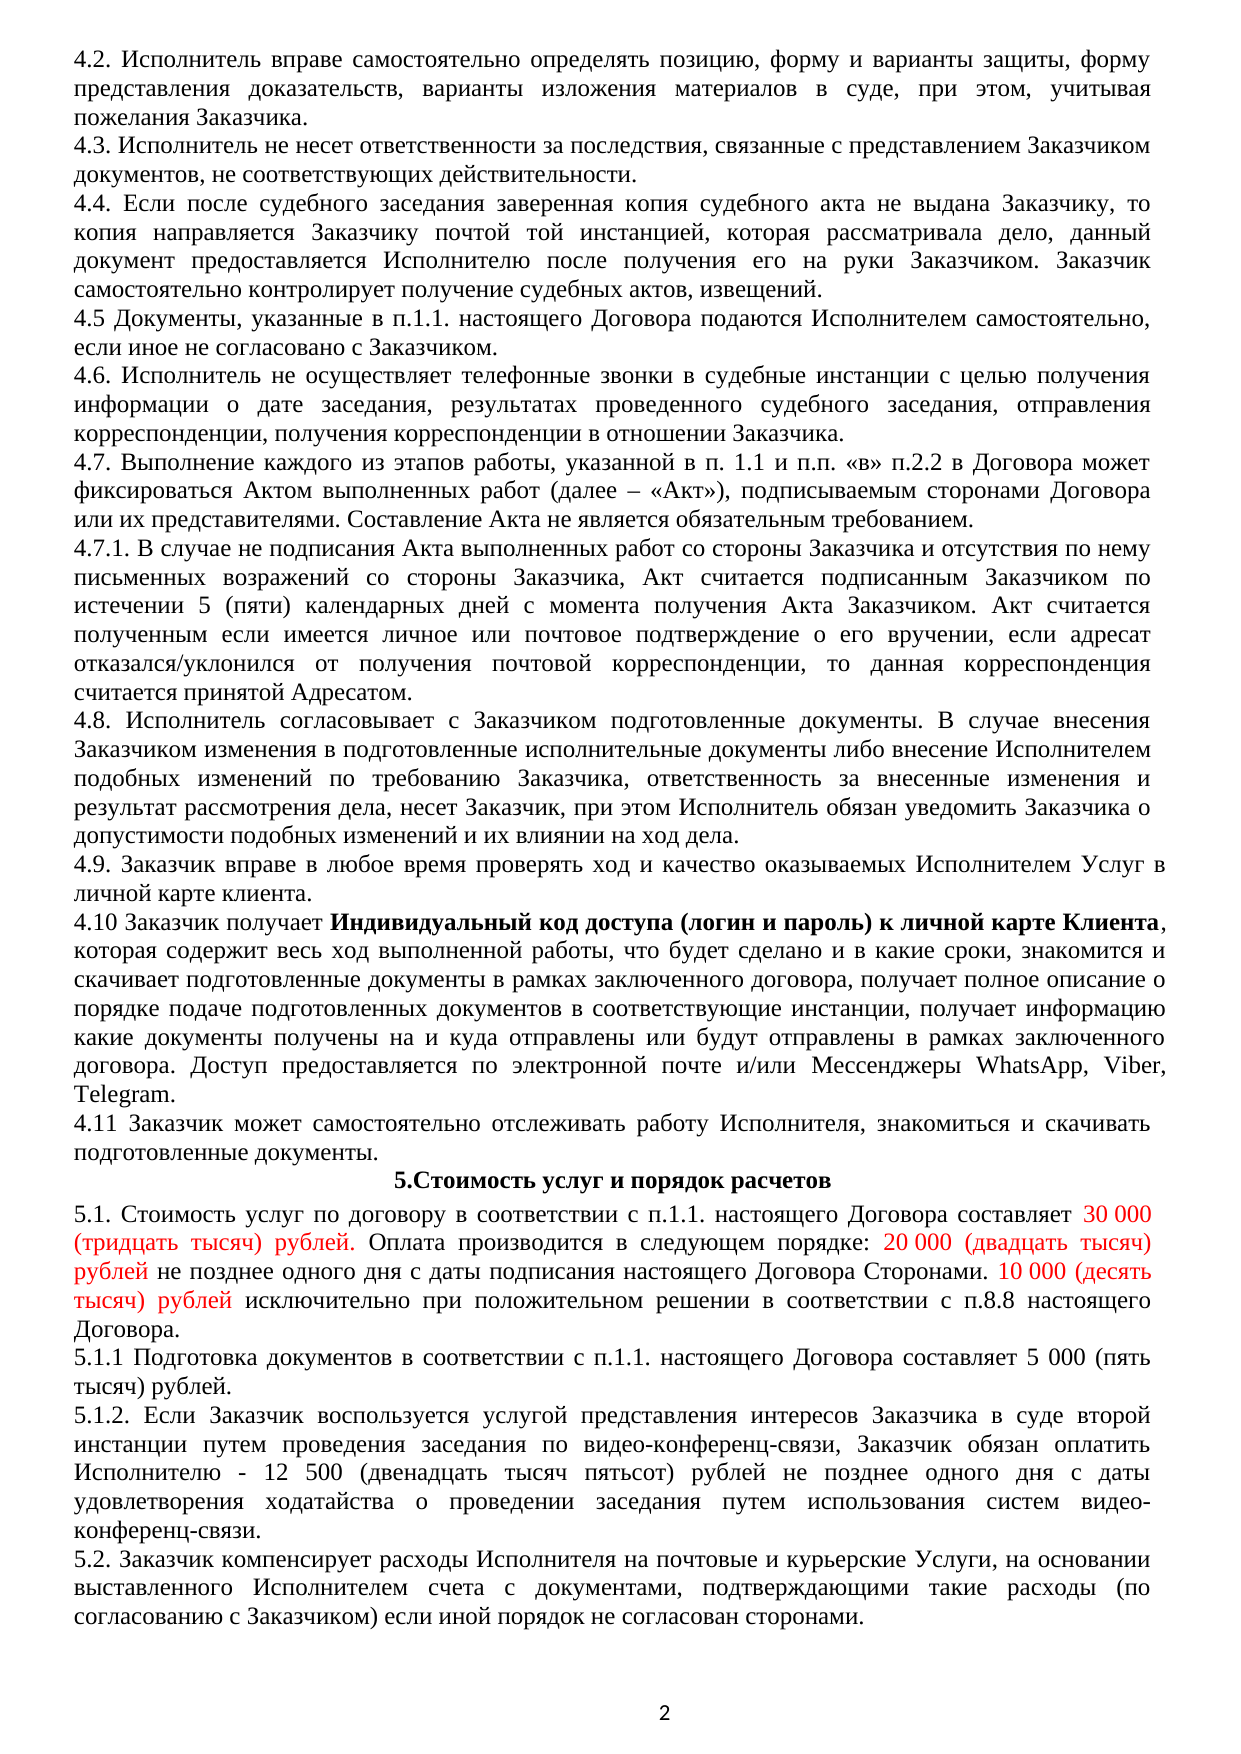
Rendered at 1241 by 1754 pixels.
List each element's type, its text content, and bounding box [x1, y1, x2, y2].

text 5.Стоимость услуг и порядок расчетов [74, 1166, 1152, 1194]
text 4.3. Исполнитель не несет ответственности за последствия, связанные с представлением Заказчиком документов, не соответствующих действительности. [74, 131, 1152, 188]
text 5.1. Стоимость услуг по договору в соответствии с п.1.1. настоящего Договора составляет 30 000 (тридцать тысяч) рублей. Оплата производится в следующем порядке: 20 000 (двадцать тысяч) рублей не позднее одного дня с даты подписания настоящего Договора Сторонами. 10 000 (десять тысяч) рублей исключительно при положительном решении в соответствии с п.8.8 настоящего Договора. [74, 1199, 1152, 1342]
text 4.4. Если после судебного заседания заверенная копия судебного акта не выдана Заказчику, то копия направляется Заказчику почтой той инстанцией, которая рассматривала дело, данный документ предоставляется Исполнителю после получения его на руки Заказчиком. Заказчик самостоятельно контролирует получение судебных актов, извещений. [74, 188, 1152, 303]
text 4.6. Исполнитель не осуществляет телефонные звонки в судебные инстанции с целью получения информации о дате заседания, результатах проведенного судебного заседания, отправления корреспонденции, получения корреспонденции в отношении Заказчика. [74, 361, 1152, 447]
text 5.1.2. Если Заказчик воспользуется услугой представления интересов Заказчика в суде второй инстанции путем проведения заседания по видео-конференц-связи, Заказчик обязан оплатить Исполнителю - 12 500 (двенадцать тысяч пятьсот) рублей не позднее одного дня с даты удовлетворения ходатайства о проведении заседания путем использования систем видео-конференц-связи. [74, 1400, 1152, 1544]
text 4.5 Документы, указанные в п.1.1. настоящего Договора подаются Исполнителем самостоятельно, если иное не согласовано с Заказчиком. [74, 303, 1152, 361]
text 4.9. Заказчик вправе в любое время проверять ход и качество оказываемых Исполнителем Услуг в личной карте клиента. [74, 849, 1167, 907]
text 4.8. Исполнитель согласовывает с Заказчиком подготовленные документы. В случае внесения Заказчиком изменения в подготовленные исполнительные документы либо внесение Исполнителем подобных изменений по требованию Заказчика, ответственность за внесенные изменения и результат рассмотрения дела, несет Заказчик, при этом Исполнитель обязан уведомить Заказчика о допустимости подобных изменений и их влиянии на ход дела. [74, 706, 1152, 849]
text 4.10 Заказчик получает Индивидуальный код доступа (логин и пароль) к личной карте Клиента, которая содержит весь ход выполненной работы, что будет сделано и в какие сроки, знакомится и скачивает подготовленные документы в рамках заключенного договора, получает полное описание о порядке подаче подготовленных документов в соответствующие инстанции, получает информацию какие документы получены на и куда отправлены или будут отправлены в рамках заключенного договора. Доступ предоставляется по электронной почте и/или Мессенджеры WhatsApp, Viber, Telegram. [74, 907, 1167, 1108]
text 5.1.1 Подготовка документов в соответствии с п.1.1. настоящего Договора составляет 5 000 (пять тысяч) рублей. [74, 1342, 1152, 1400]
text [74, 1544, 1152, 1630]
text 4.7.1. В случае не подписания Акта выполненных работ со стороны Заказчика и отсутствия по нему письменных возражений со стороны Заказчика, Акт считается подписанным Заказчиком по истечении 5 (пяти) календарных дней с момента получения Акта Заказчиком. Акт считается полученным если имеется личное или почтовое подтверждение о его вручении, если адресат отказался/уклонился от получения почтовой корреспонденции, то данная корреспонденция считается принятой Адресатом. [74, 533, 1152, 706]
text 4.2. Исполнитель вправе самостоятельно определять позицию, форму и варианты защиты, форму представления доказательств, варианты изложения материалов в суде, при этом, учитывая пожелания Заказчика. [74, 44, 1152, 131]
text 4.11 Заказчик может самостоятельно отслеживать работу Исполнителя, знакомиться и скачивать подготовленные документы. [74, 1108, 1152, 1166]
text 4.7. Выполнение каждого из этапов работы, указанной в п. 1.1 и п.п. «в» п.2.2 в Договора может фиксироваться Актом выполненных работ (далее – «Акт»), подписываемым сторонами Договора или их представителями. Составление Акта не является обязательным требованием. [74, 447, 1152, 533]
